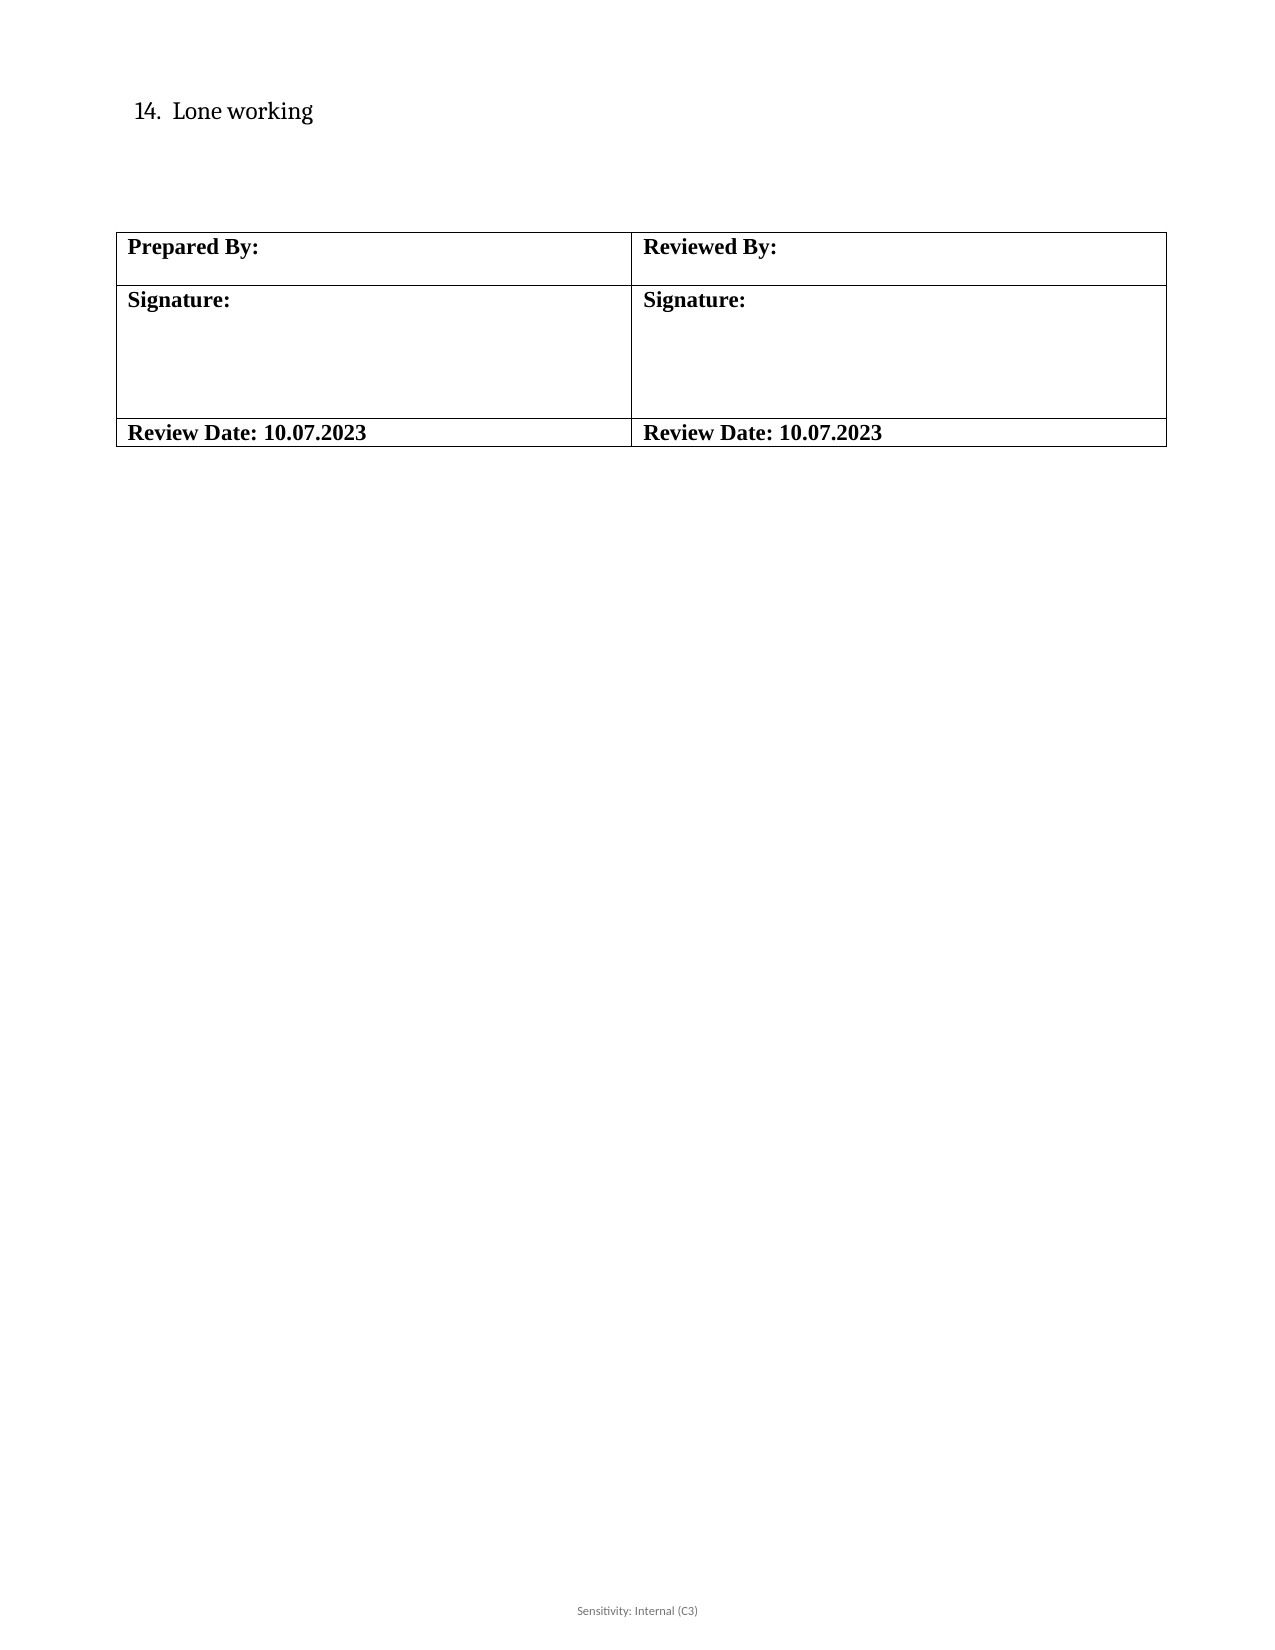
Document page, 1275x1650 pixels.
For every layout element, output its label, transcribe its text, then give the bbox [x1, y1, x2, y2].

table_cell Review Date: 10.07.2023 [632, 419, 1166, 446]
list Lone working [135, 90, 1143, 125]
table_cell Signature: [117, 286, 631, 418]
table_header Prepared By: [117, 233, 631, 285]
table_cell Signature: [632, 286, 1166, 418]
table_header Reviewed By: [632, 233, 1166, 285]
table_cell Review Date: 10.07.2023 [117, 419, 631, 446]
